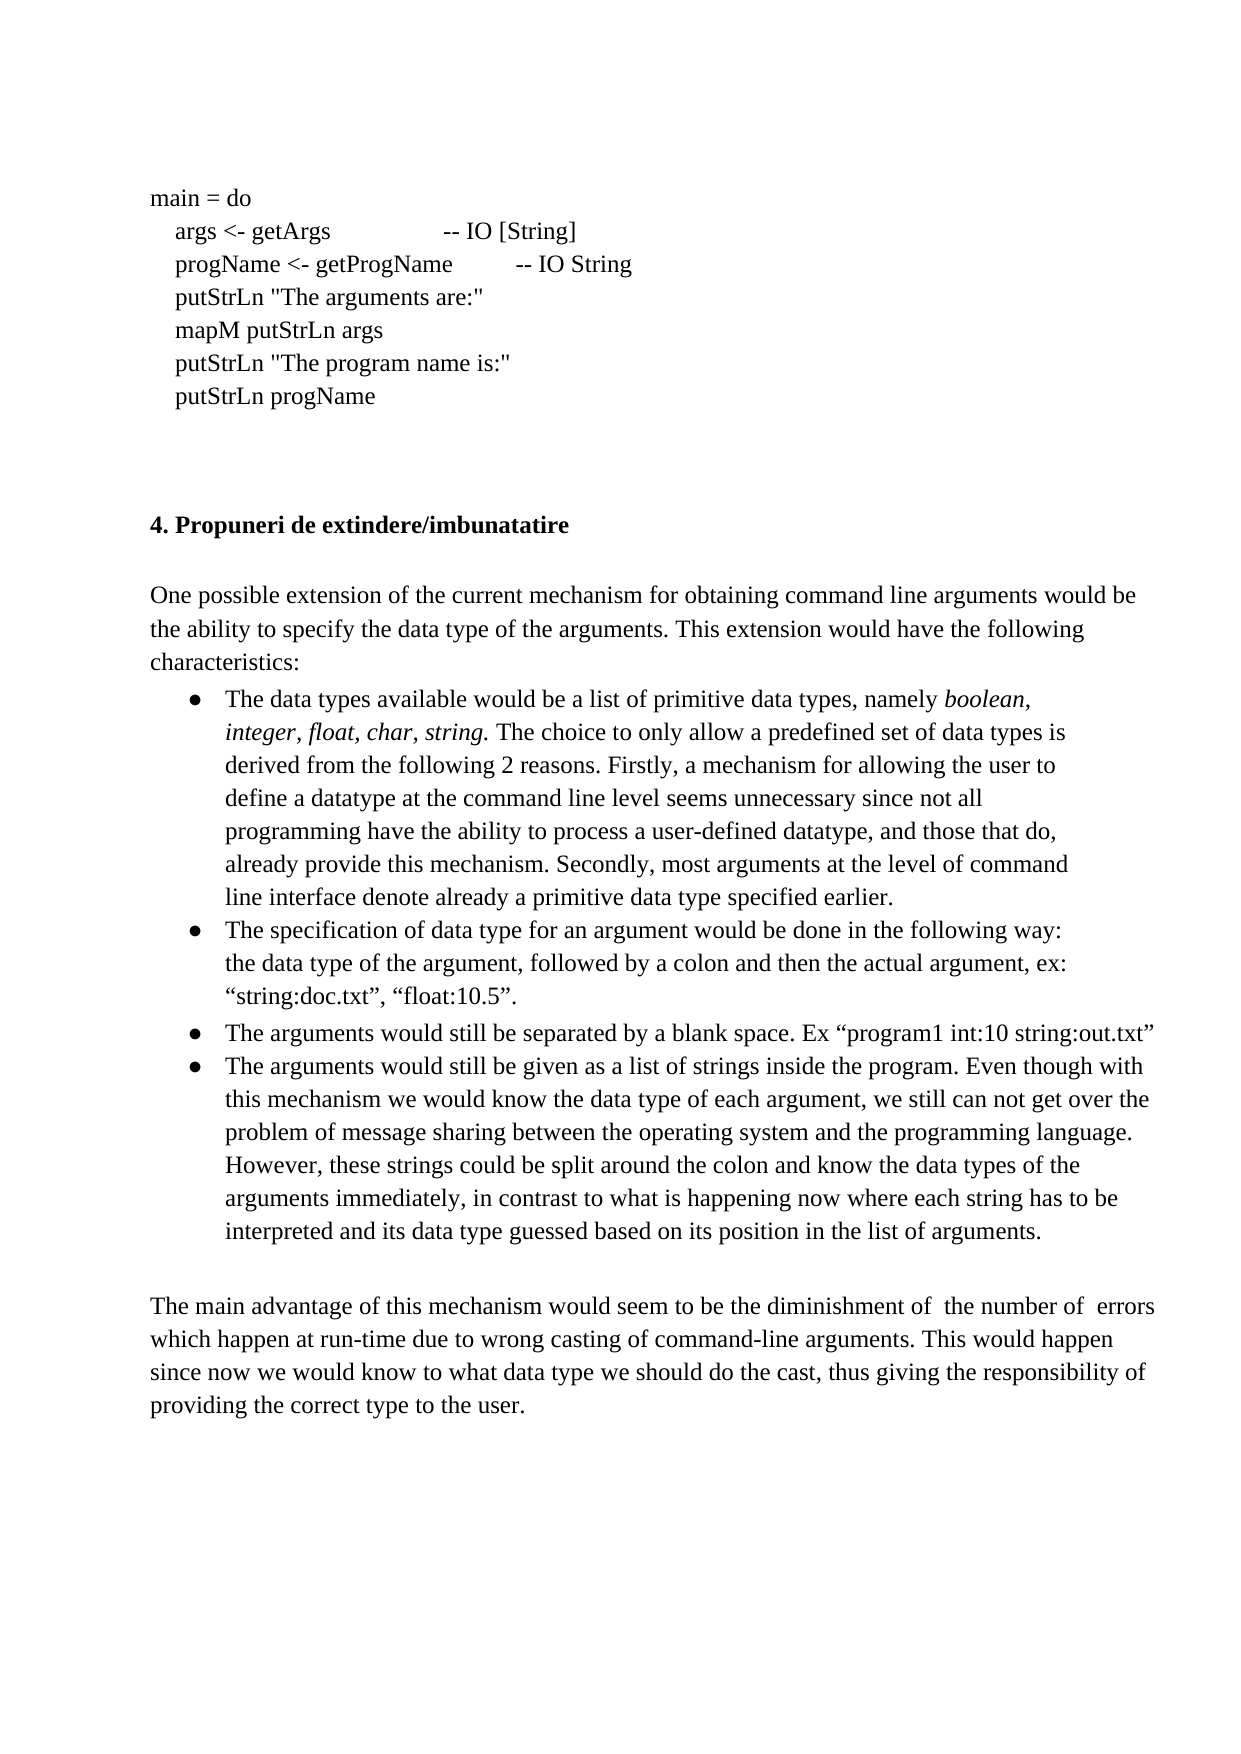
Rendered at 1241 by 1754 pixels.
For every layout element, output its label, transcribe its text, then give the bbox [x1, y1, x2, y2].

text The main advantage of this mechanism would seem to be the diminishment of the number of errors which happen at run-time due to wrong casting of command-line arguments. This would happen since now we would know to what data type we should do the cast, thus giving the responsibility of providing the correct type to the user. [150, 1291, 1168, 1423]
text putStrLn "The program name is:" [150, 348, 1090, 377]
text main = do [150, 183, 1090, 212]
text 4. Propuneri de extindere/imbunatatire [150, 510, 1090, 539]
list The arguments would still be given as a list of strings inside the program. Even though with this mechanism we would know the data type of each argument, we still can not get over the problem of message sharing between the operating system and the programming language. However, these strings could be split around the colon and know the data types of the arguments immediately, in contrast to what is happening now where each string has to be interpreted and its data type guessed based on its position in the list of arguments. [187, 1051, 1168, 1249]
text putStrLn progName [150, 381, 1090, 410]
list The arguments would still be separated by a blank space. Ex “program1 int:10 string:out.txt” [187, 1018, 1168, 1047]
text putStrLn "The arguments are:" [150, 282, 1090, 311]
text One possible extension of the current mechanism for obtaining command line arguments would be the ability to specify the data type of the arguments. This extension would have the following characteristics: [150, 581, 1153, 679]
list The data types available would be a list of primitive data types, namely boolean, integer, float, char, string. The choice to only allow a predefined set of data types is derived from the following 2 reasons. Firstly, a mechanism for allowing the user to define a datatype at the command line level seems unnecessary since not all programming have the ability to process a user-defined datatype, and those that do, already provide this mechanism. Secondly, most arguments at the level of command line interface denote already a primitive data type specified earlier. [187, 684, 1090, 911]
text mapM putStrLn args [150, 315, 1090, 344]
list The specification of data type for an argument would be done in the following way: the data type of the argument, followed by a colon and then the actual argument, ex: “string:doc.txt”, “float:10.5”. [187, 915, 1090, 1014]
text args <- getArgs -- IO [String] [150, 216, 1090, 245]
text progName <- getProgName -- IO String [150, 249, 1090, 278]
